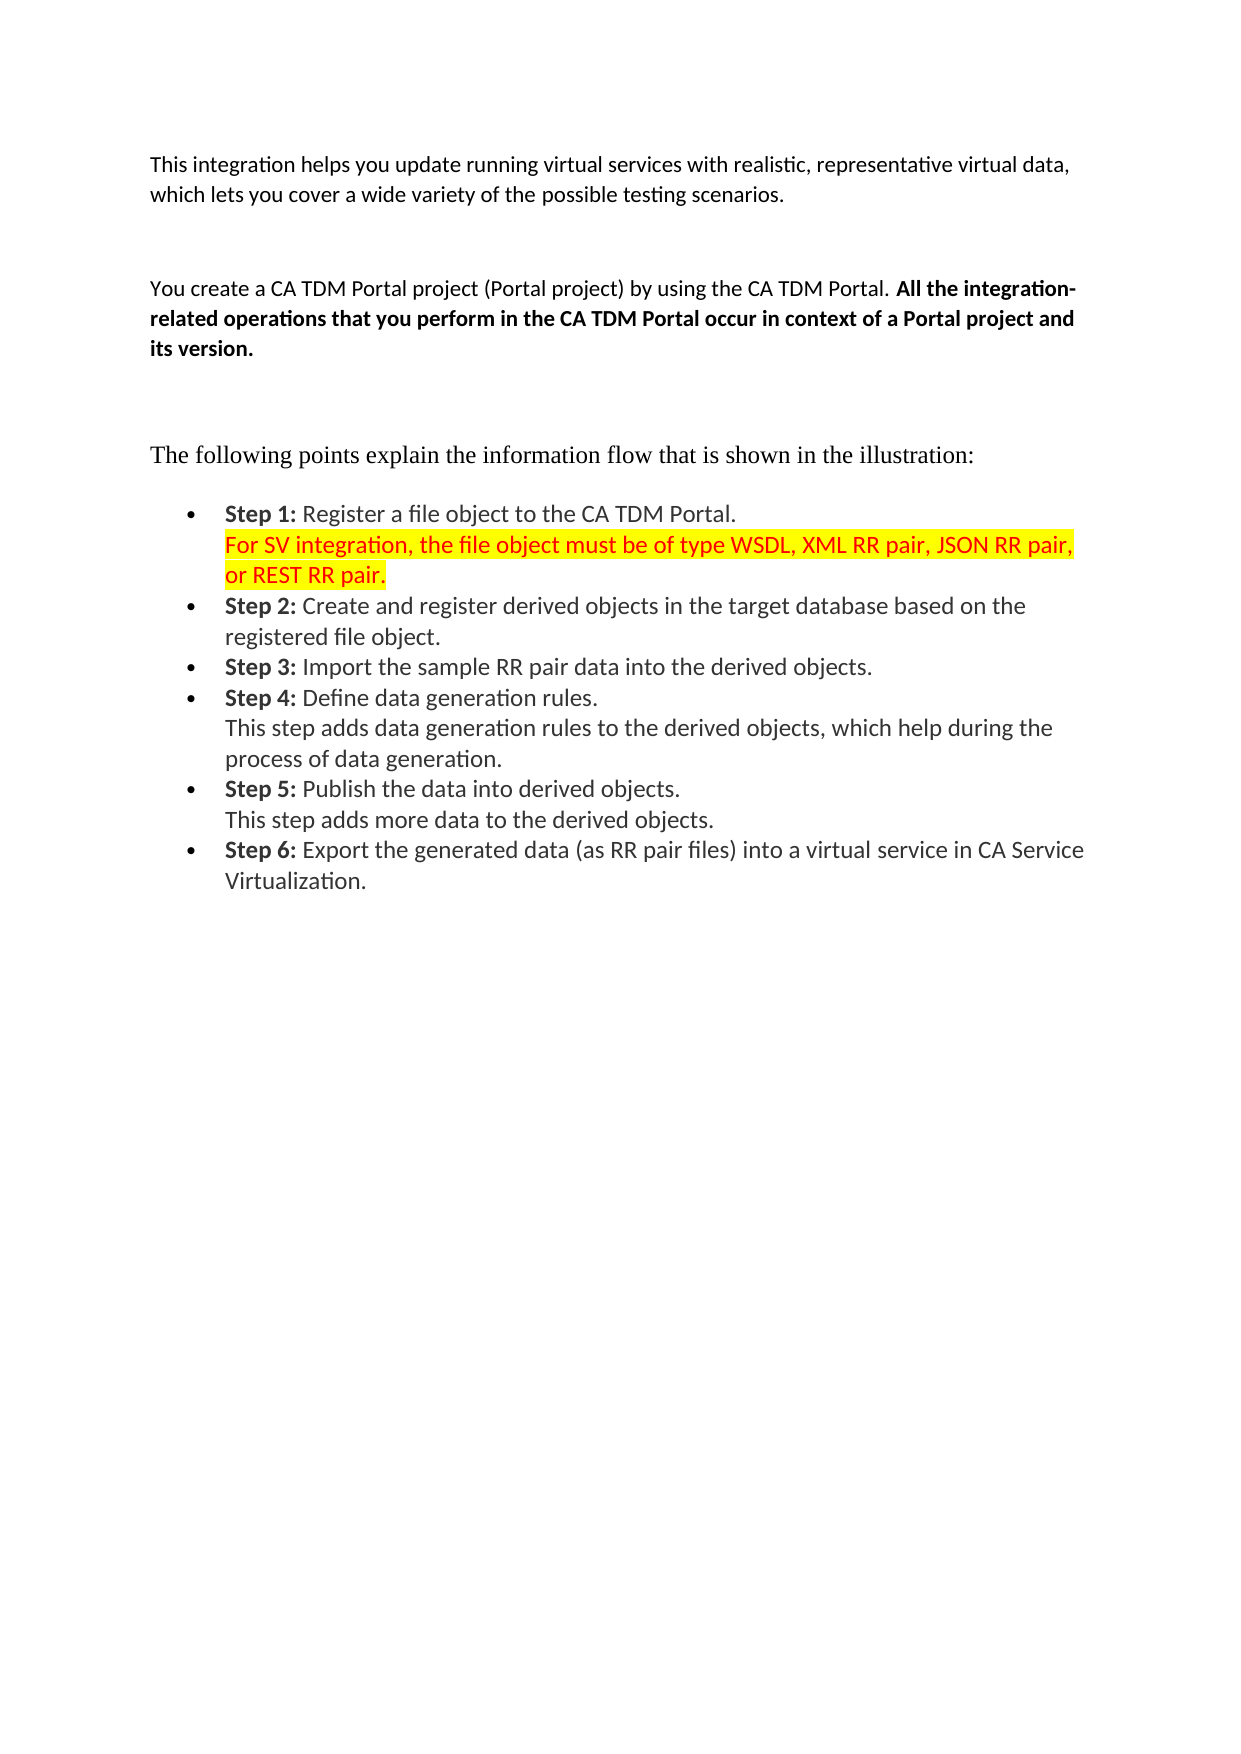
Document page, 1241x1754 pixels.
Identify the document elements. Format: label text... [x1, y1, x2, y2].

text You create a CA TDM Portal project (Portal project) by using the CA TDM Portal. All the integration-related operations that you perform in the CA TDM Portal occur in context of a Portal project and its version. [150, 274, 1090, 362]
list Step 4: Define data generation rules. This step adds data generation rules to the derived objects, which help during the process of data generation. [187, 682, 1090, 773]
text This integration helps you update running virtual services with realistic, representative virtual data, which lets you cover a wide variety of the possible testing scenarios. [150, 150, 1090, 208]
list Step 5: Publish the data into derived objects. This step adds more data to the derived objects. [187, 773, 1090, 834]
list Step 3: Import the sample RR pair data into the derived objects. [187, 651, 1090, 682]
text The following points explain the information flow that is shown in the illustration: [150, 441, 1090, 469]
list Step 2: Create and register derived objects in the target database based on the registered file object. [187, 590, 1090, 651]
list Step 1: Register a file object to the CA TDM Portal. For SV integration, the file object must be of type WSDL, XML RR pair, JSON RR pair, or REST RR pair. [187, 498, 1090, 590]
list Step 6: Export the generated data (as RR pair files) into a virtual service in CA Service Virtualization. [187, 834, 1090, 895]
